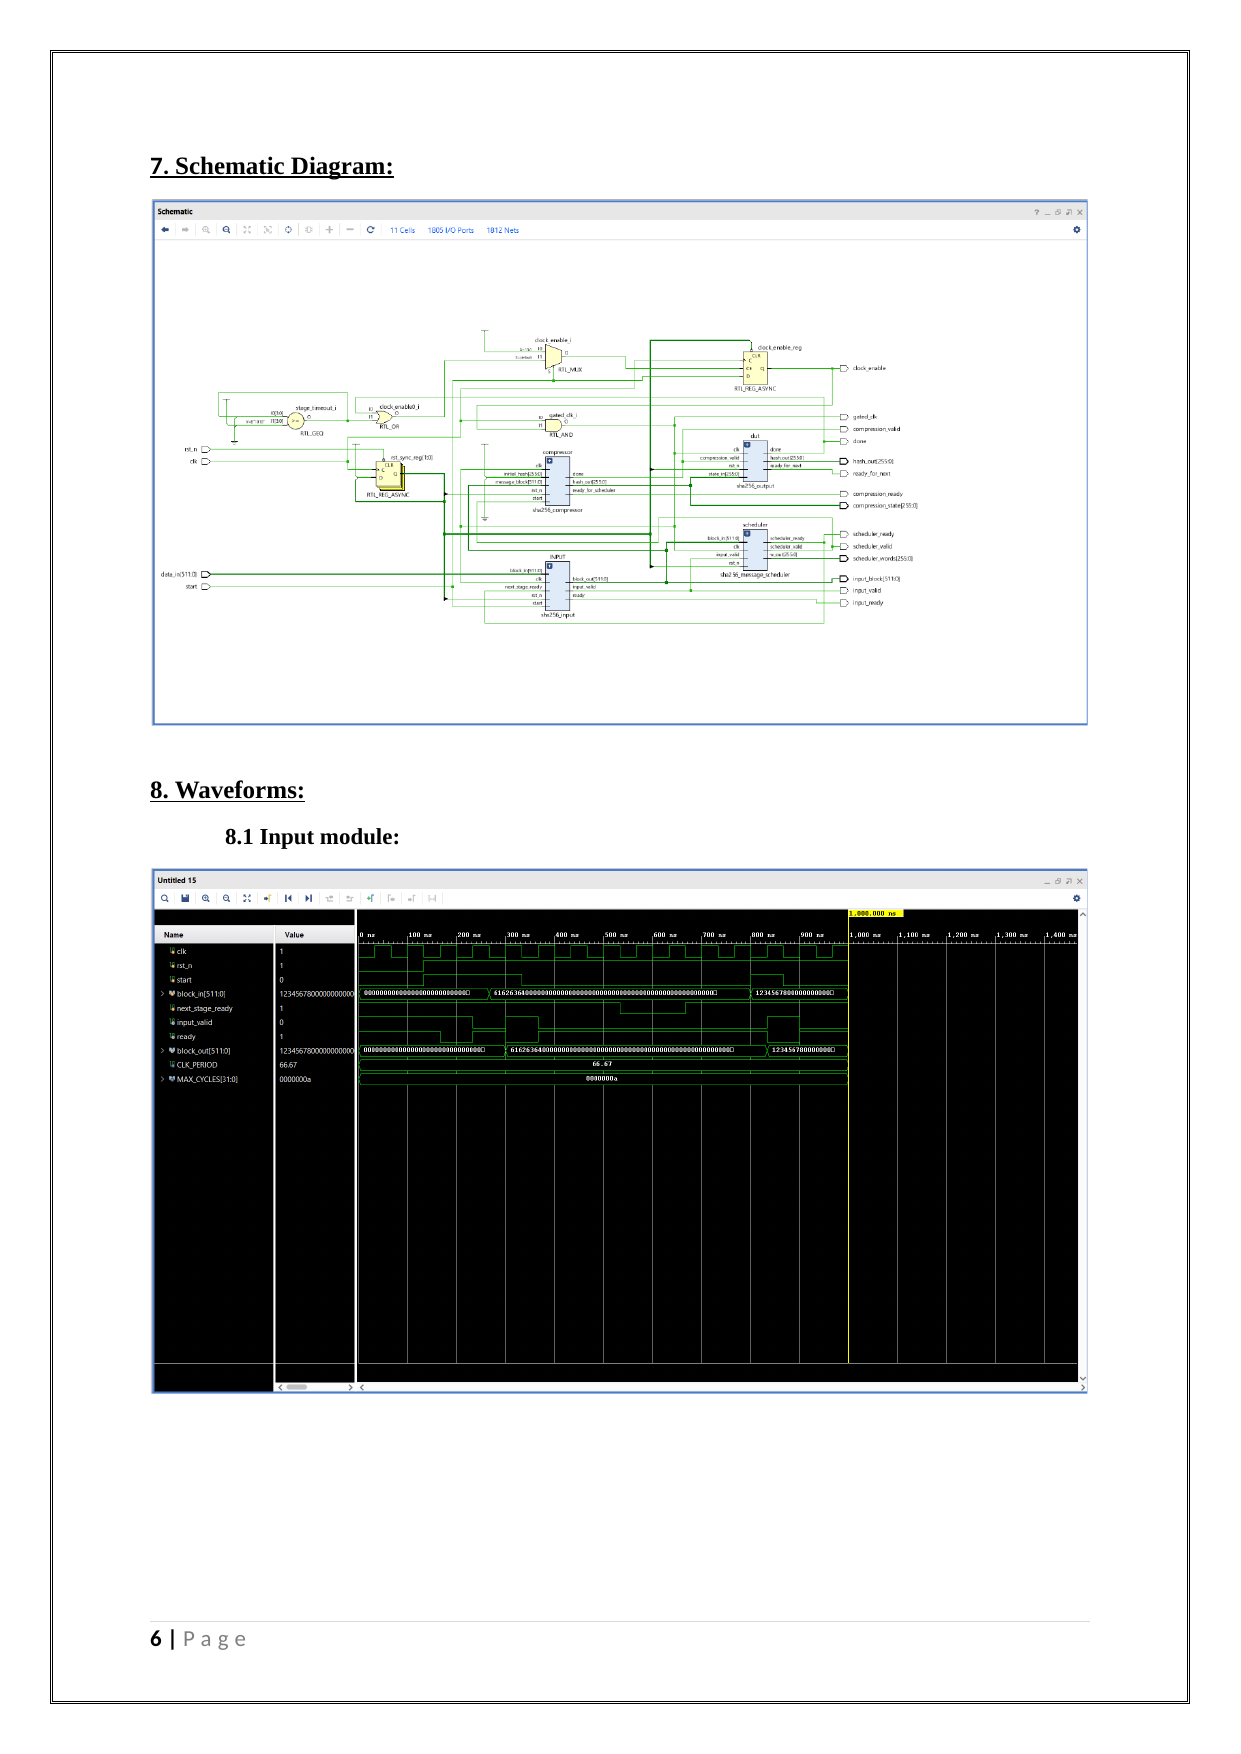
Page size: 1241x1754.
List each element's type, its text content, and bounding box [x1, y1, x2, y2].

text 8.1 Input module: [150, 823, 1090, 850]
picture [150, 868, 1087, 1393]
text 7. Schematic Diagram: [150, 150, 1090, 181]
picture [150, 199, 1087, 725]
